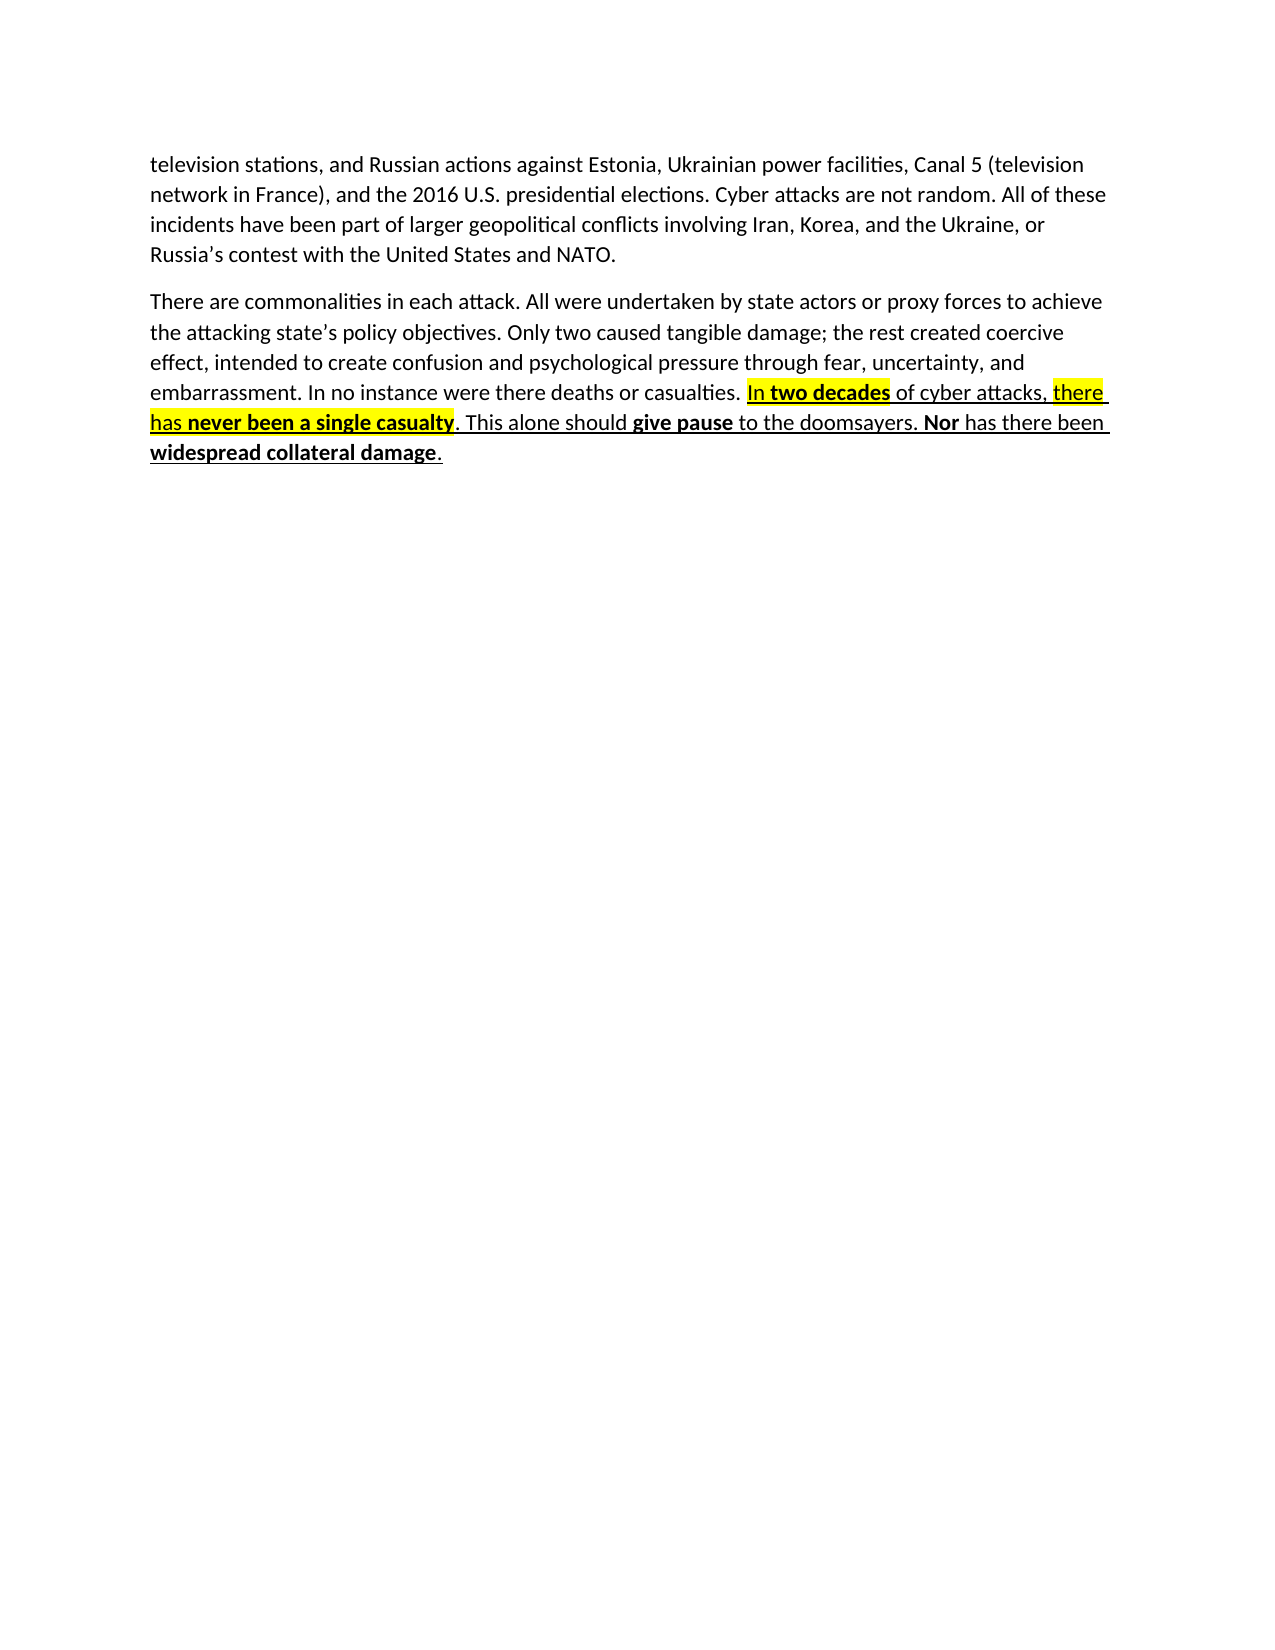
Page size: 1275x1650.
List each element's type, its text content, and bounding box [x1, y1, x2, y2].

text There are commonalities in each attack. All were undertaken by state actors or proxy forces to achieve the attacking state’s policy objectives. Only two caused tangible damage; the rest created coercive effect, intended to create confusion and psychological pressure through fear, uncertainty, and embarrassment. In no instance were there deaths or casualties. In two decades of cyber attacks, there has never been a single casualty. This alone should give pause to the doomsayers. Nor has there been widespread collateral damage. [150, 287, 1125, 467]
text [150, 150, 1125, 269]
